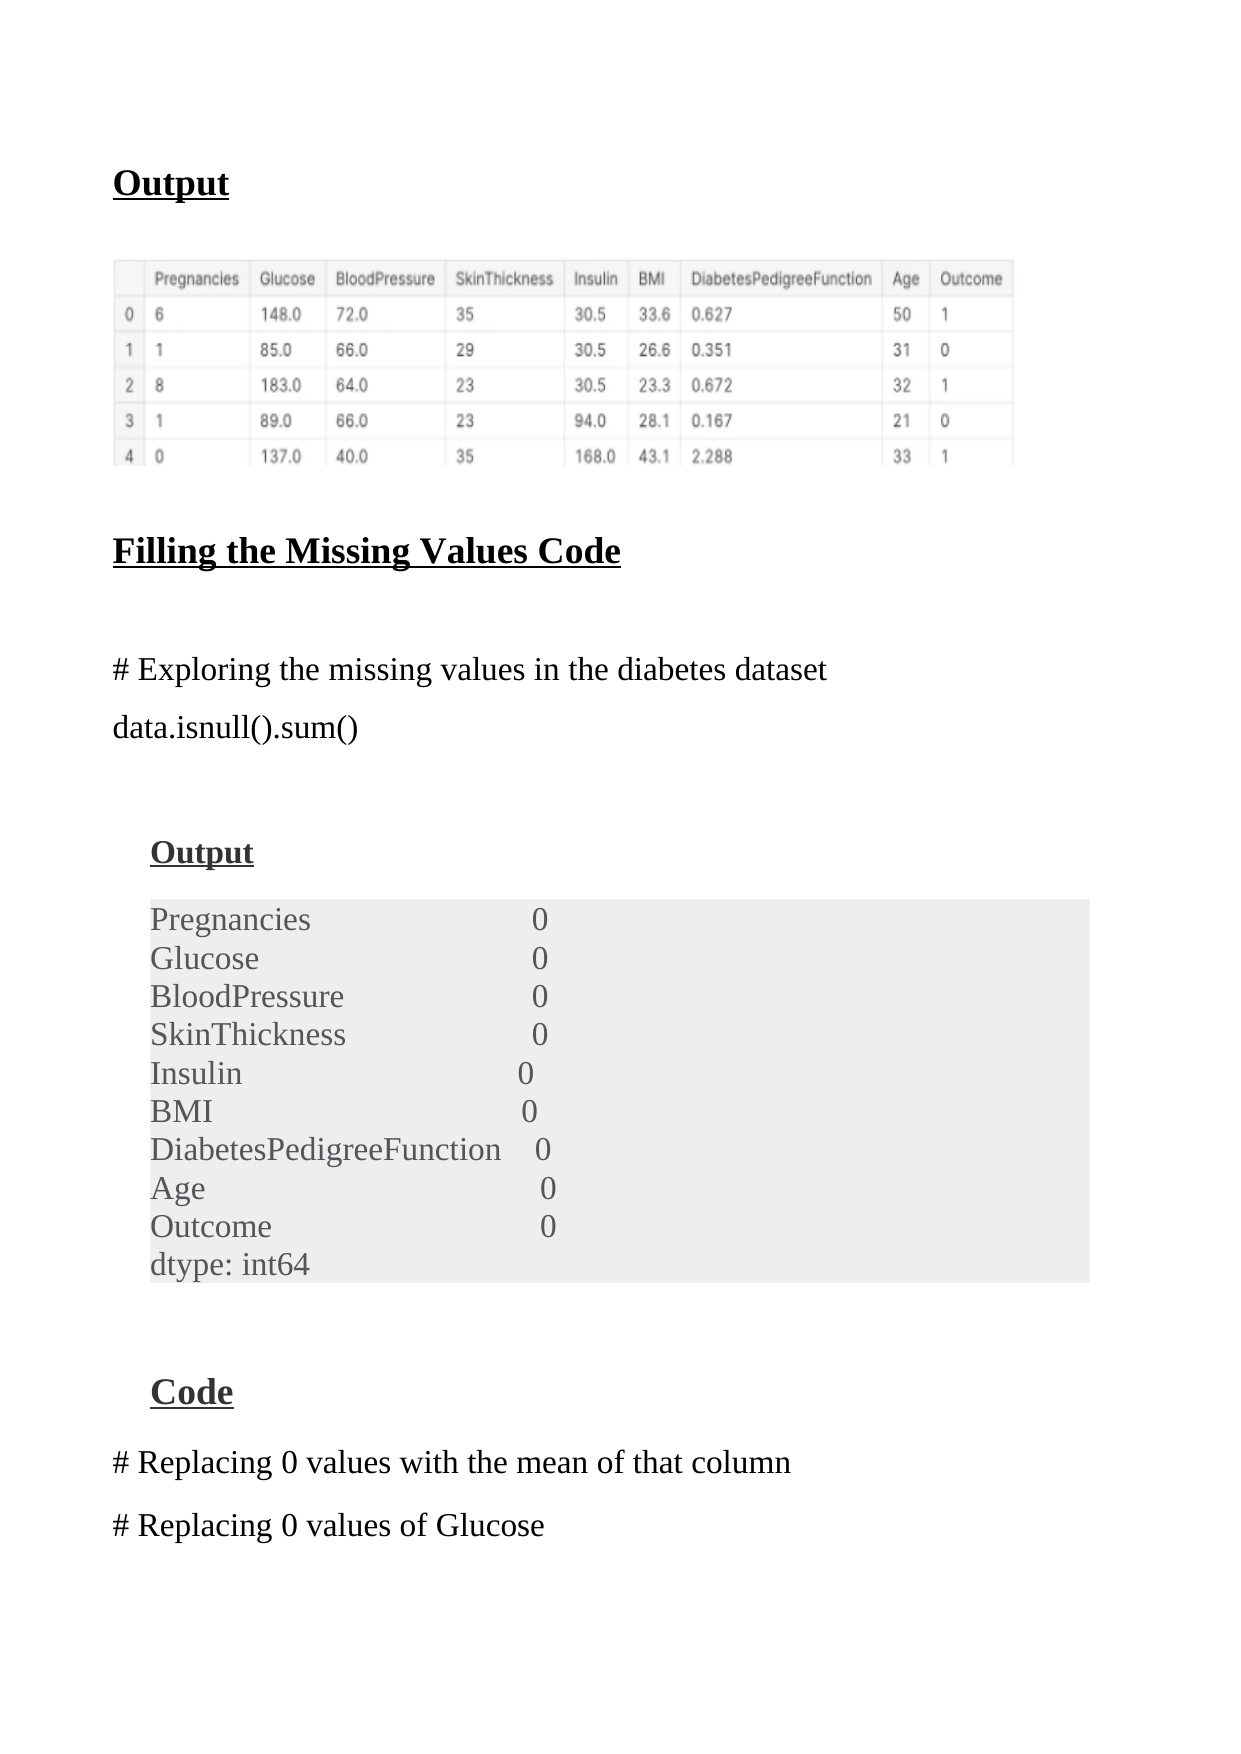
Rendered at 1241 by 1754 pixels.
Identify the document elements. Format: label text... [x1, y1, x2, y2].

text Code [150, 1370, 1090, 1413]
text Outcome 0 [150, 1206, 1090, 1244]
text BloodPressure 0 [150, 976, 1090, 1014]
text data.isnull().sum() [112, 687, 1090, 745]
text Filling the Missing Values Code [112, 518, 1090, 572]
text # Replacing 0 values with the mean of that column [112, 1442, 1090, 1480]
text Glucose 0 [150, 938, 1090, 976]
text Pregnancies 0 [150, 899, 1090, 938]
text # Exploring the missing values in the diabetes dataset [112, 630, 1090, 687]
text Output [112, 150, 1090, 203]
text BMI 0 [150, 1091, 1090, 1129]
text dtype: int64 [150, 1244, 1090, 1283]
text DiabetesPedigreeFunction 0 [150, 1129, 1090, 1168]
picture [112, 257, 1018, 466]
text # Replacing 0 values of Glucose [112, 1505, 1090, 1544]
text Output [150, 832, 1090, 870]
text Age 0 [150, 1168, 1090, 1206]
text SkinThickness 0 [150, 1014, 1090, 1053]
text Insulin 0 [150, 1053, 1090, 1091]
